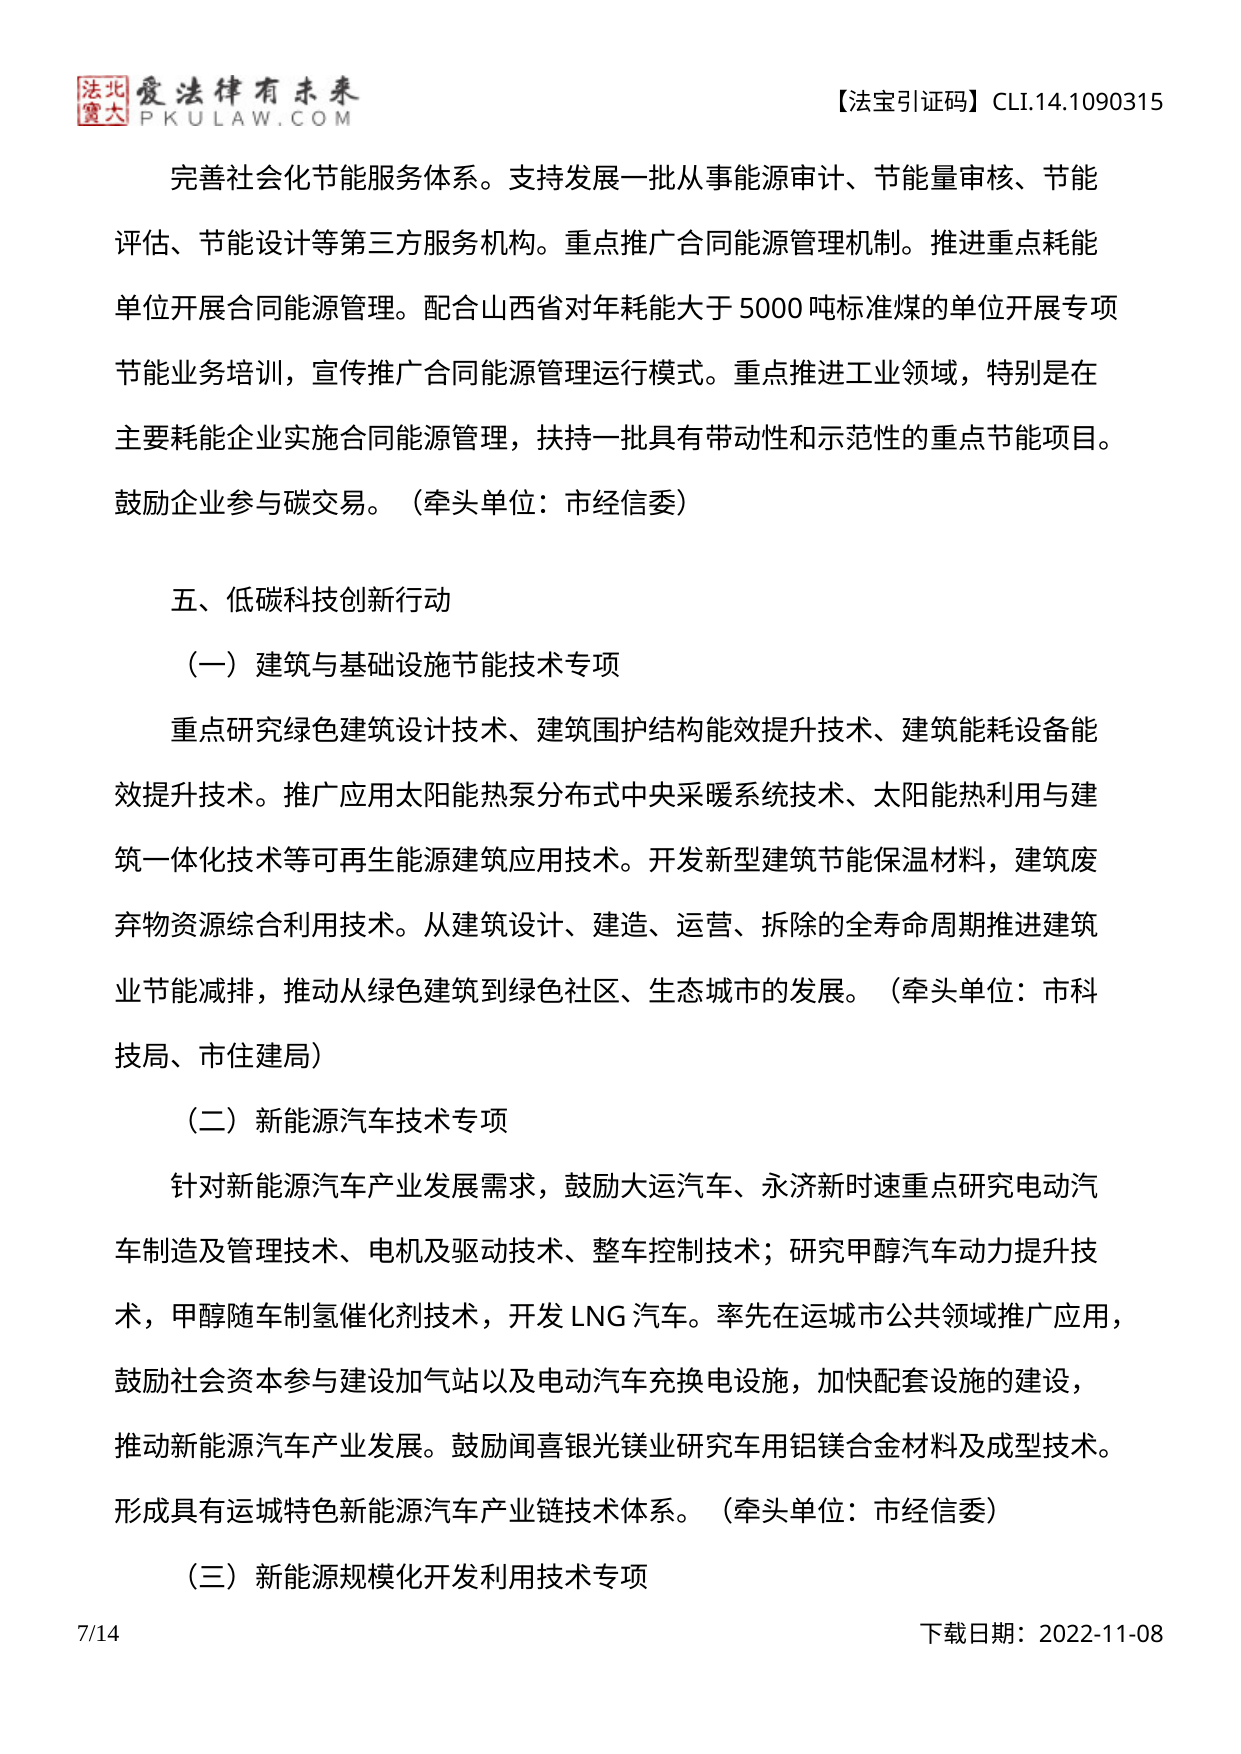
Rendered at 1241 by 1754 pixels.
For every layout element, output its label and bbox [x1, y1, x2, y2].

text [114, 156, 1126, 522]
picture [76, 75, 361, 126]
text [114, 578, 1126, 1595]
